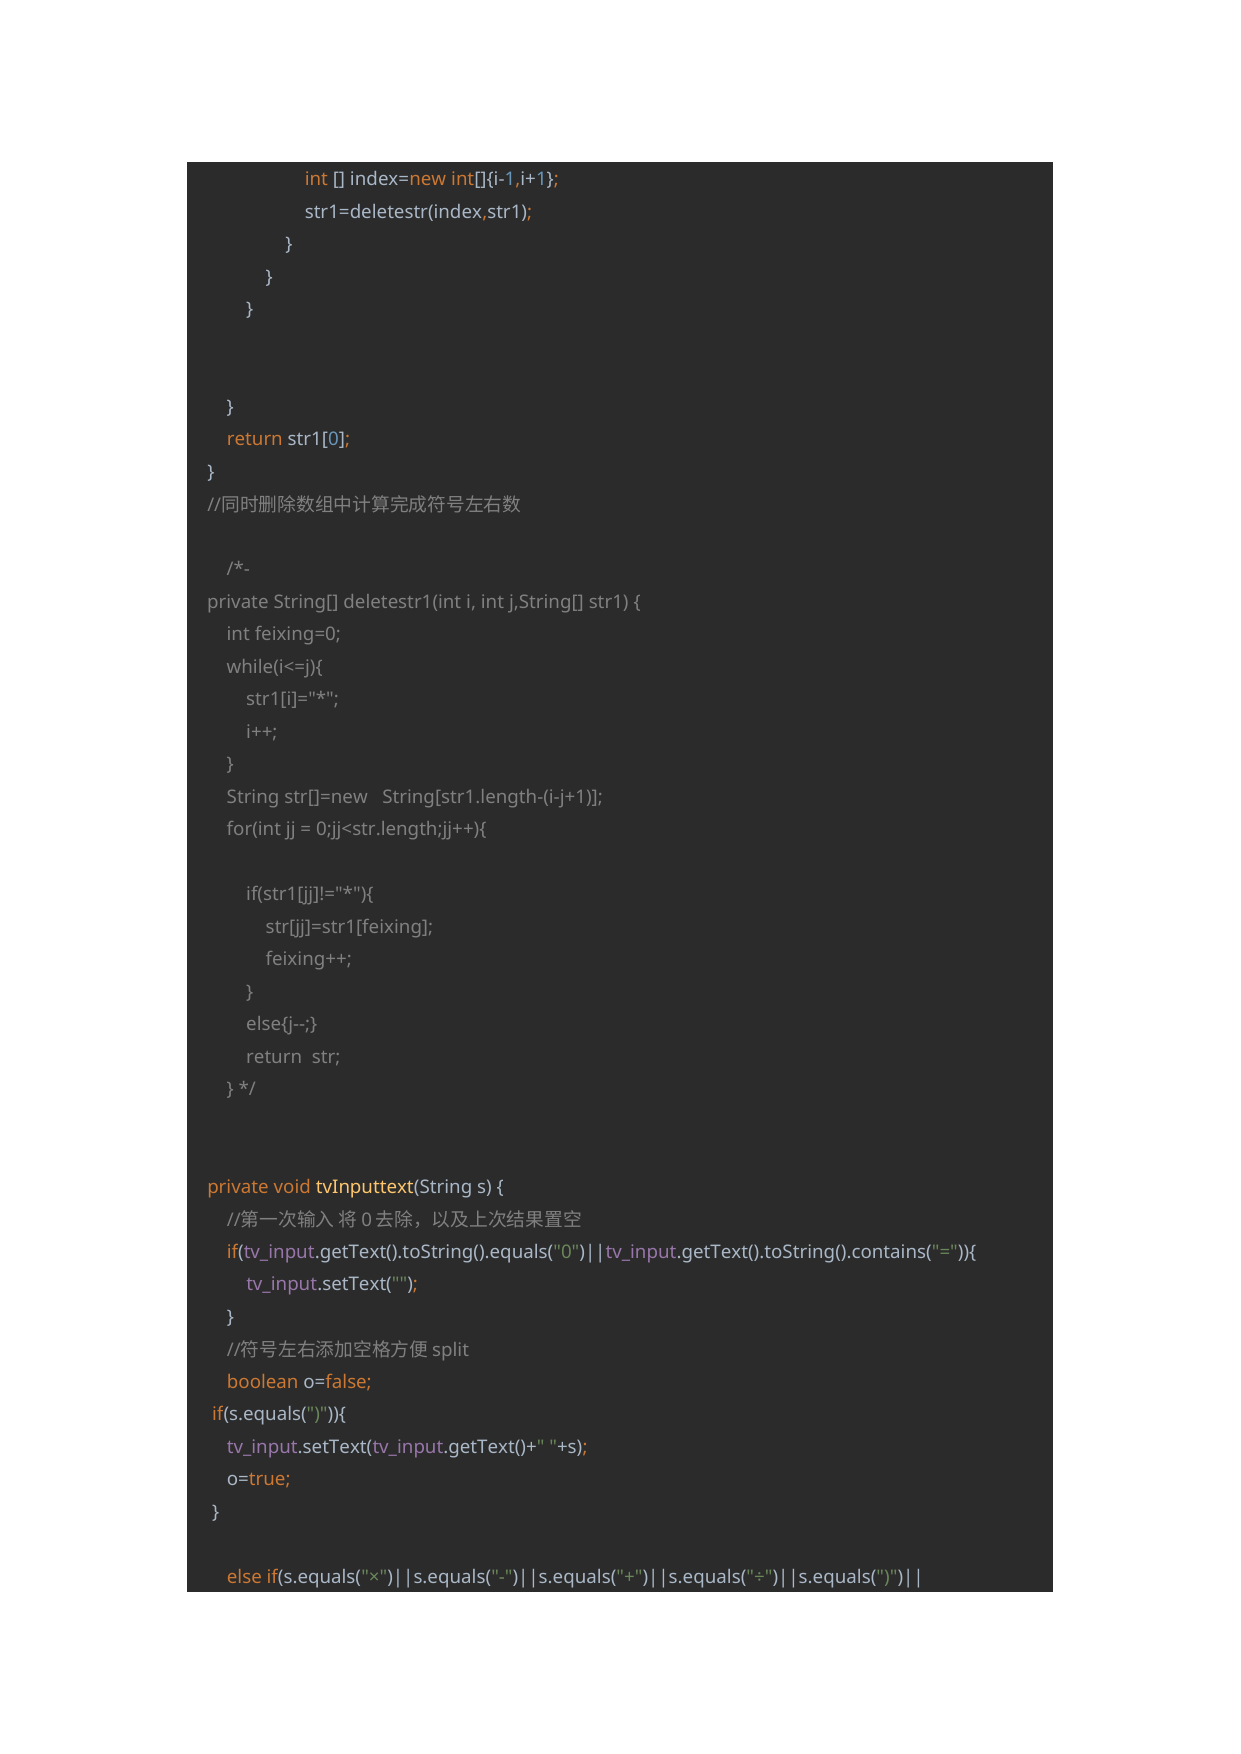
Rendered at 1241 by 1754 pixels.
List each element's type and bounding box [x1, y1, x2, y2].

text [187, 162, 1053, 1592]
